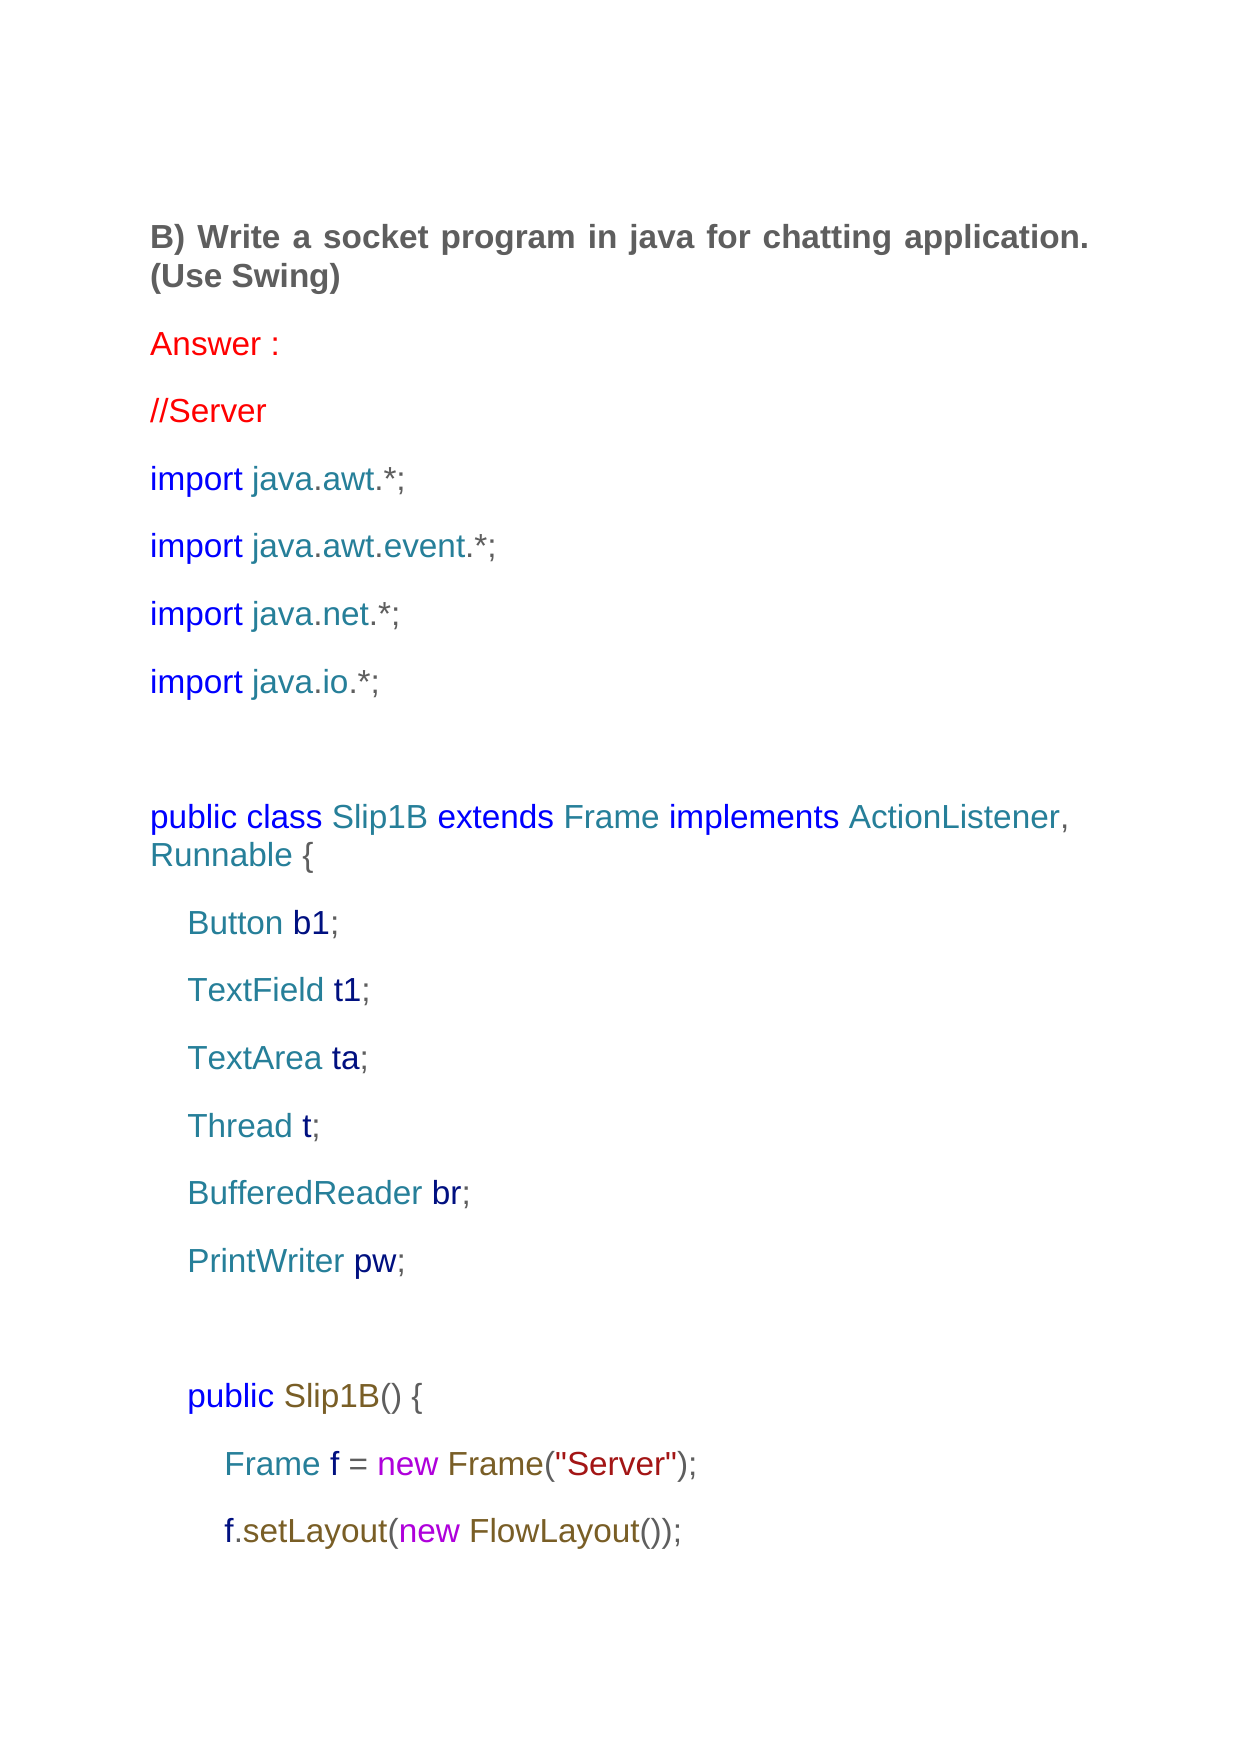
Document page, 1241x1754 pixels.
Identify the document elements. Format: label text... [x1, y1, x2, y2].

text public class Slip1B extends Frame implements ActionListener, Runnable { [150, 797, 1090, 874]
text TextArea ta; [150, 1038, 1090, 1077]
text PrintWriter pw; [150, 1241, 1090, 1279]
text import java.awt.event.*; [150, 526, 1090, 565]
text import java.io.*; [150, 662, 1090, 700]
text import java.net.*; [150, 594, 1090, 632]
text Button b1; [150, 903, 1090, 941]
text B) Write a socket program in java for chatting application.(Use Swing) [150, 218, 1090, 294]
text f.setLayout(new FlowLayout()); [150, 1511, 1090, 1550]
text Frame f = new Frame("Server"); [150, 1444, 1090, 1482]
text Answer : [150, 324, 1090, 362]
text import java.awt.*; [150, 459, 1090, 497]
text BufferedReader br; [150, 1173, 1090, 1212]
text TextField t1; [150, 971, 1090, 1009]
text //Server [150, 391, 1090, 430]
text Thread t; [150, 1106, 1090, 1144]
text public Slip1B() { [150, 1376, 1090, 1414]
